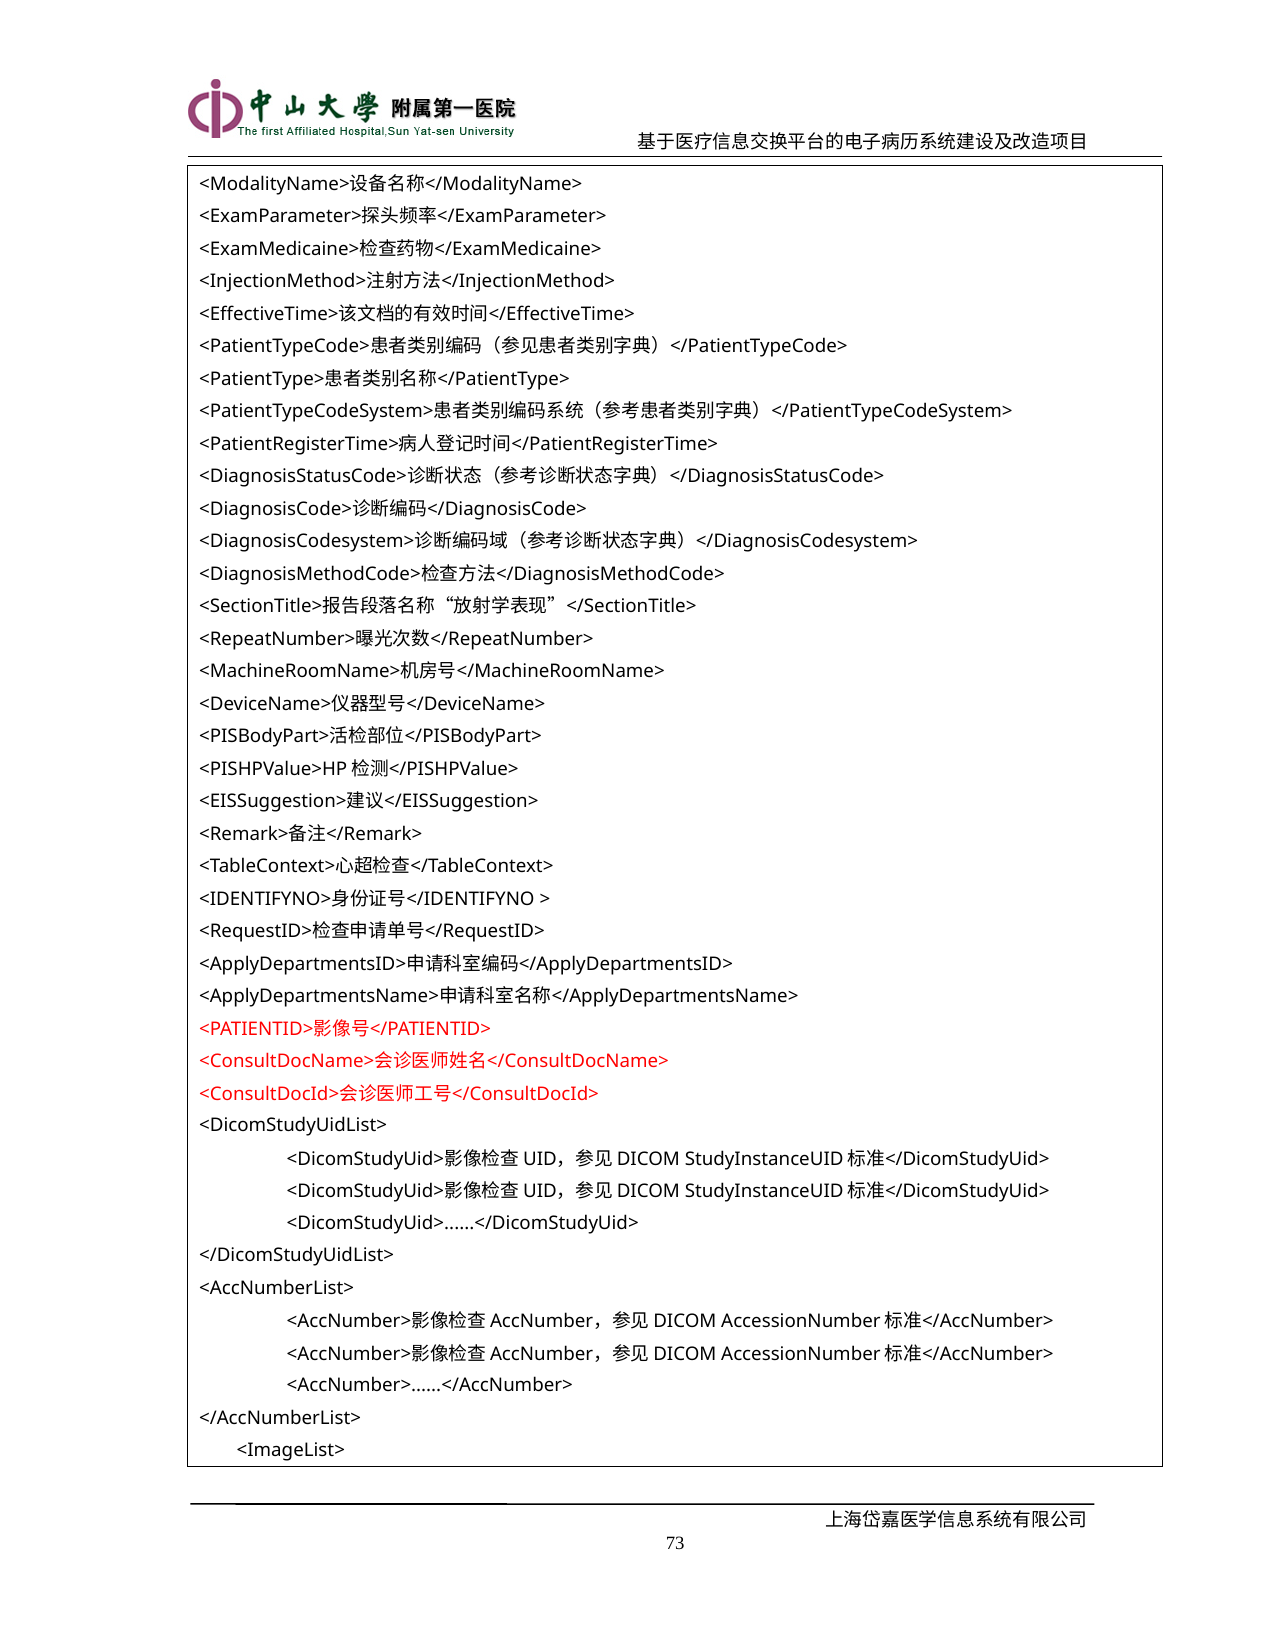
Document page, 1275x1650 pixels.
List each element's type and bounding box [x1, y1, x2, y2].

picture [187, 75, 518, 149]
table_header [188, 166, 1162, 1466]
